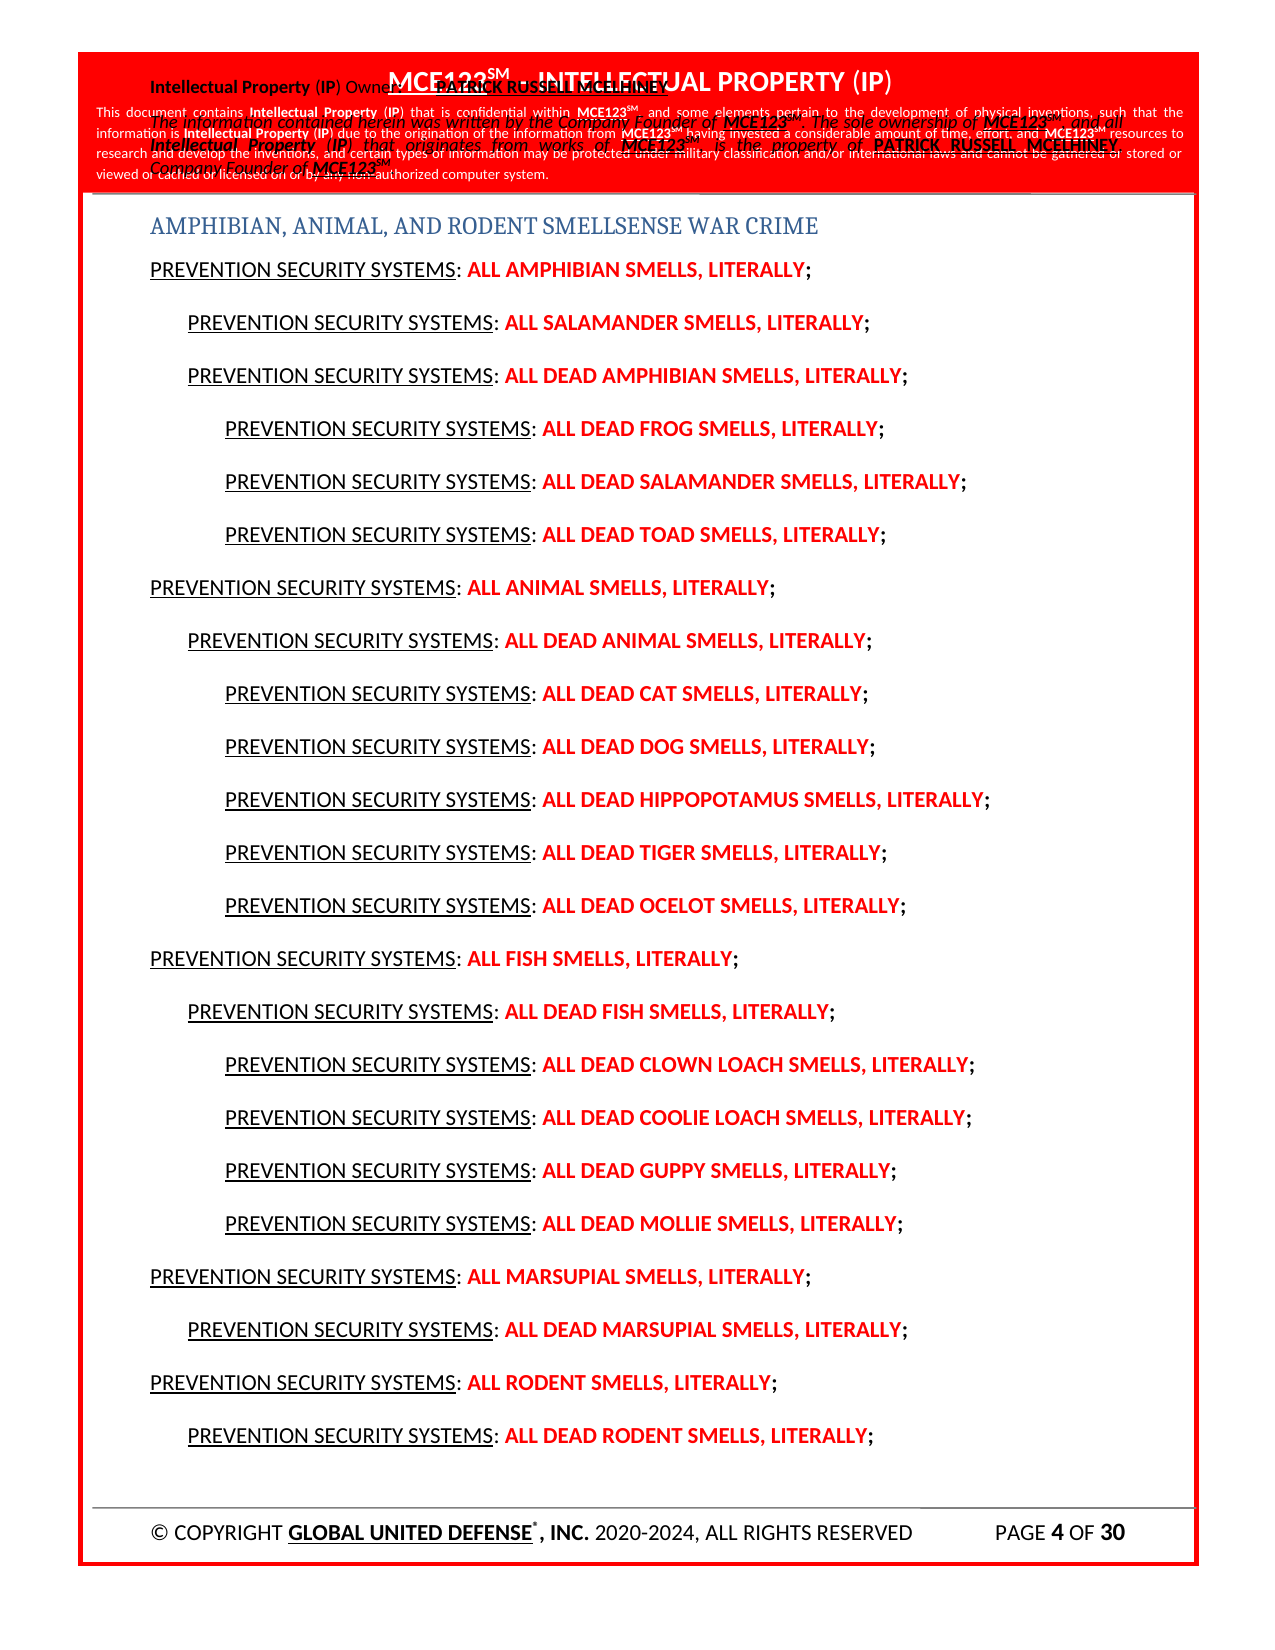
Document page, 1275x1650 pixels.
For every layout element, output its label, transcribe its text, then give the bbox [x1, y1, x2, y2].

text PREVENTION SECURITY SYSTEMS: ALL DEAD MOLLIE SMELLS, LITERALLY; [225, 1209, 1125, 1237]
text PREVENTION SECURITY SYSTEMS: ALL DEAD SALAMANDER SMELLS, LITERALLY; [225, 467, 1125, 495]
text PREVENTION SECURITY SYSTEMS: ALL DEAD HIPPOPOTAMUS SMELLS, LITERALLY; [225, 785, 1125, 813]
text PREVENTION SECURITY SYSTEMS: ALL DEAD CAT SMELLS, LITERALLY; [225, 679, 1125, 707]
text PREVENTION SECURITY SYSTEMS: ALL DEAD TOAD SMELLS, LITERALLY; [225, 520, 1125, 548]
text PREVENTION SECURITY SYSTEMS: ALL DEAD ANIMAL SMELLS, LITERALLY; [187, 626, 1125, 654]
subtitle AMPHIBIAN, ANIMAL, AND RODENT SMELLSENSE WAR CRIME [150, 212, 1125, 240]
text PREVENTION SECURITY SYSTEMS: ALL DEAD COOLIE LOACH SMELLS, LITERALLY; [225, 1103, 1125, 1131]
text PREVENTION SECURITY SYSTEMS: ALL DEAD MARSUPIAL SMELLS, LITERALLY; [187, 1315, 1125, 1343]
text PREVENTION SECURITY SYSTEMS: ALL ANIMAL SMELLS, LITERALLY; [150, 573, 1125, 601]
text PREVENTION SECURITY SYSTEMS: ALL FISH SMELLS, LITERALLY; [150, 944, 1125, 972]
text PREVENTION SECURITY SYSTEMS: ALL DEAD DOG SMELLS, LITERALLY; [225, 732, 1125, 760]
text PREVENTION SECURITY SYSTEMS: ALL DEAD CLOWN LOACH SMELLS, LITERALLY; [225, 1050, 1125, 1078]
text PREVENTION SECURITY SYSTEMS: ALL RODENT SMELLS, LITERALLY; [150, 1368, 1125, 1396]
text PREVENTION SECURITY SYSTEMS: ALL DEAD OCELOT SMELLS, LITERALLY; [225, 891, 1125, 919]
text PREVENTION SECURITY SYSTEMS: ALL DEAD AMPHIBIAN SMELLS, LITERALLY; [187, 361, 1125, 389]
text PREVENTION SECURITY SYSTEMS: ALL SALAMANDER SMELLS, LITERALLY; [187, 308, 1125, 336]
text PREVENTION SECURITY SYSTEMS: ALL MARSUPIAL SMELLS, LITERALLY; [150, 1262, 1125, 1290]
text PREVENTION SECURITY SYSTEMS: ALL DEAD GUPPY SMELLS, LITERALLY; [225, 1156, 1125, 1184]
text PREVENTION SECURITY SYSTEMS: ALL DEAD FISH SMELLS, LITERALLY; [187, 997, 1125, 1025]
text PREVENTION SECURITY SYSTEMS: ALL DEAD FROG SMELLS, LITERALLY; [225, 414, 1125, 442]
text PREVENTION SECURITY SYSTEMS: ALL AMPHIBIAN SMELLS, LITERALLY; [150, 255, 1125, 283]
text PREVENTION SECURITY SYSTEMS: ALL DEAD TIGER SMELLS, LITERALLY; [225, 838, 1125, 866]
text PREVENTION SECURITY SYSTEMS: ALL DEAD RODENT SMELLS, LITERALLY; [187, 1421, 1125, 1449]
